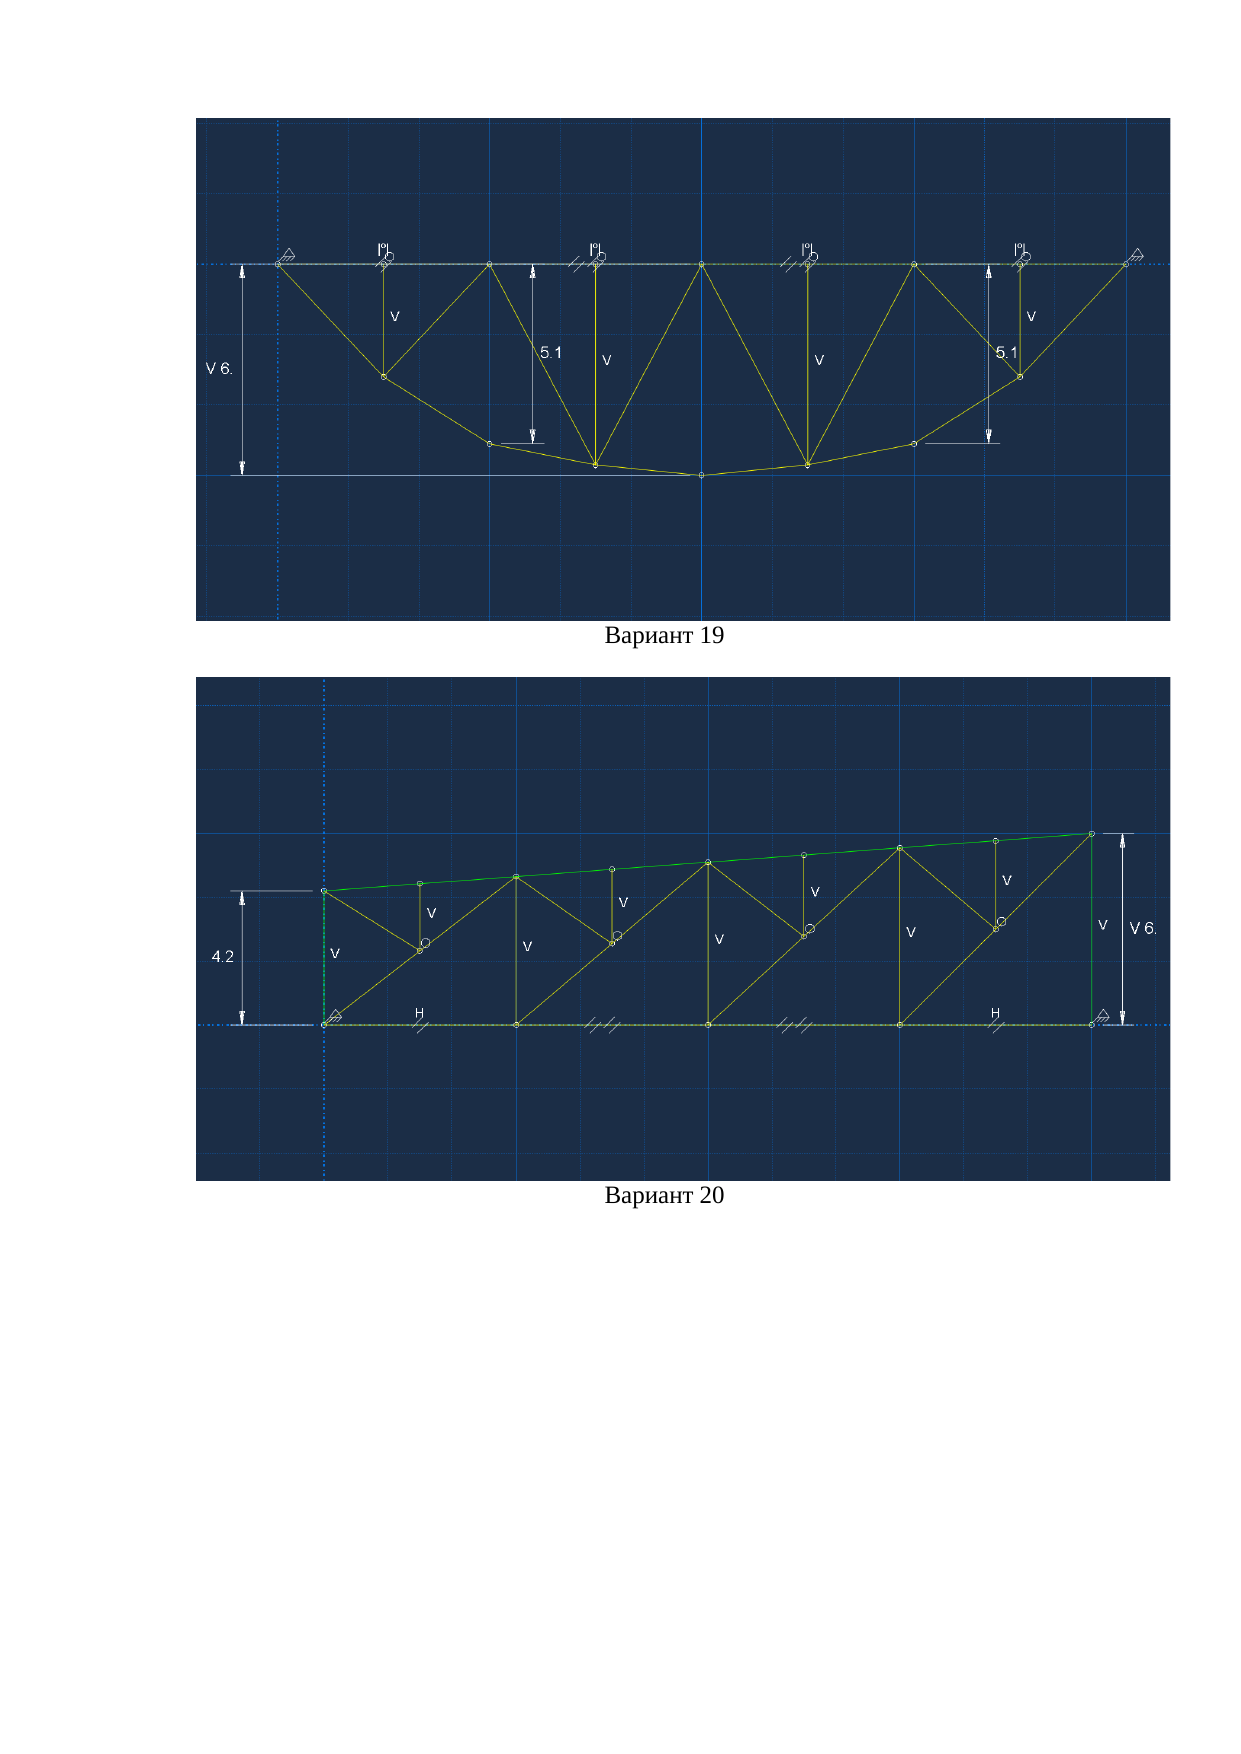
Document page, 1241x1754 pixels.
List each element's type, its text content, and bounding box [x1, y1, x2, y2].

text Вариант 19 [177, 620, 1152, 649]
text Вариант 20 [177, 1180, 1152, 1209]
